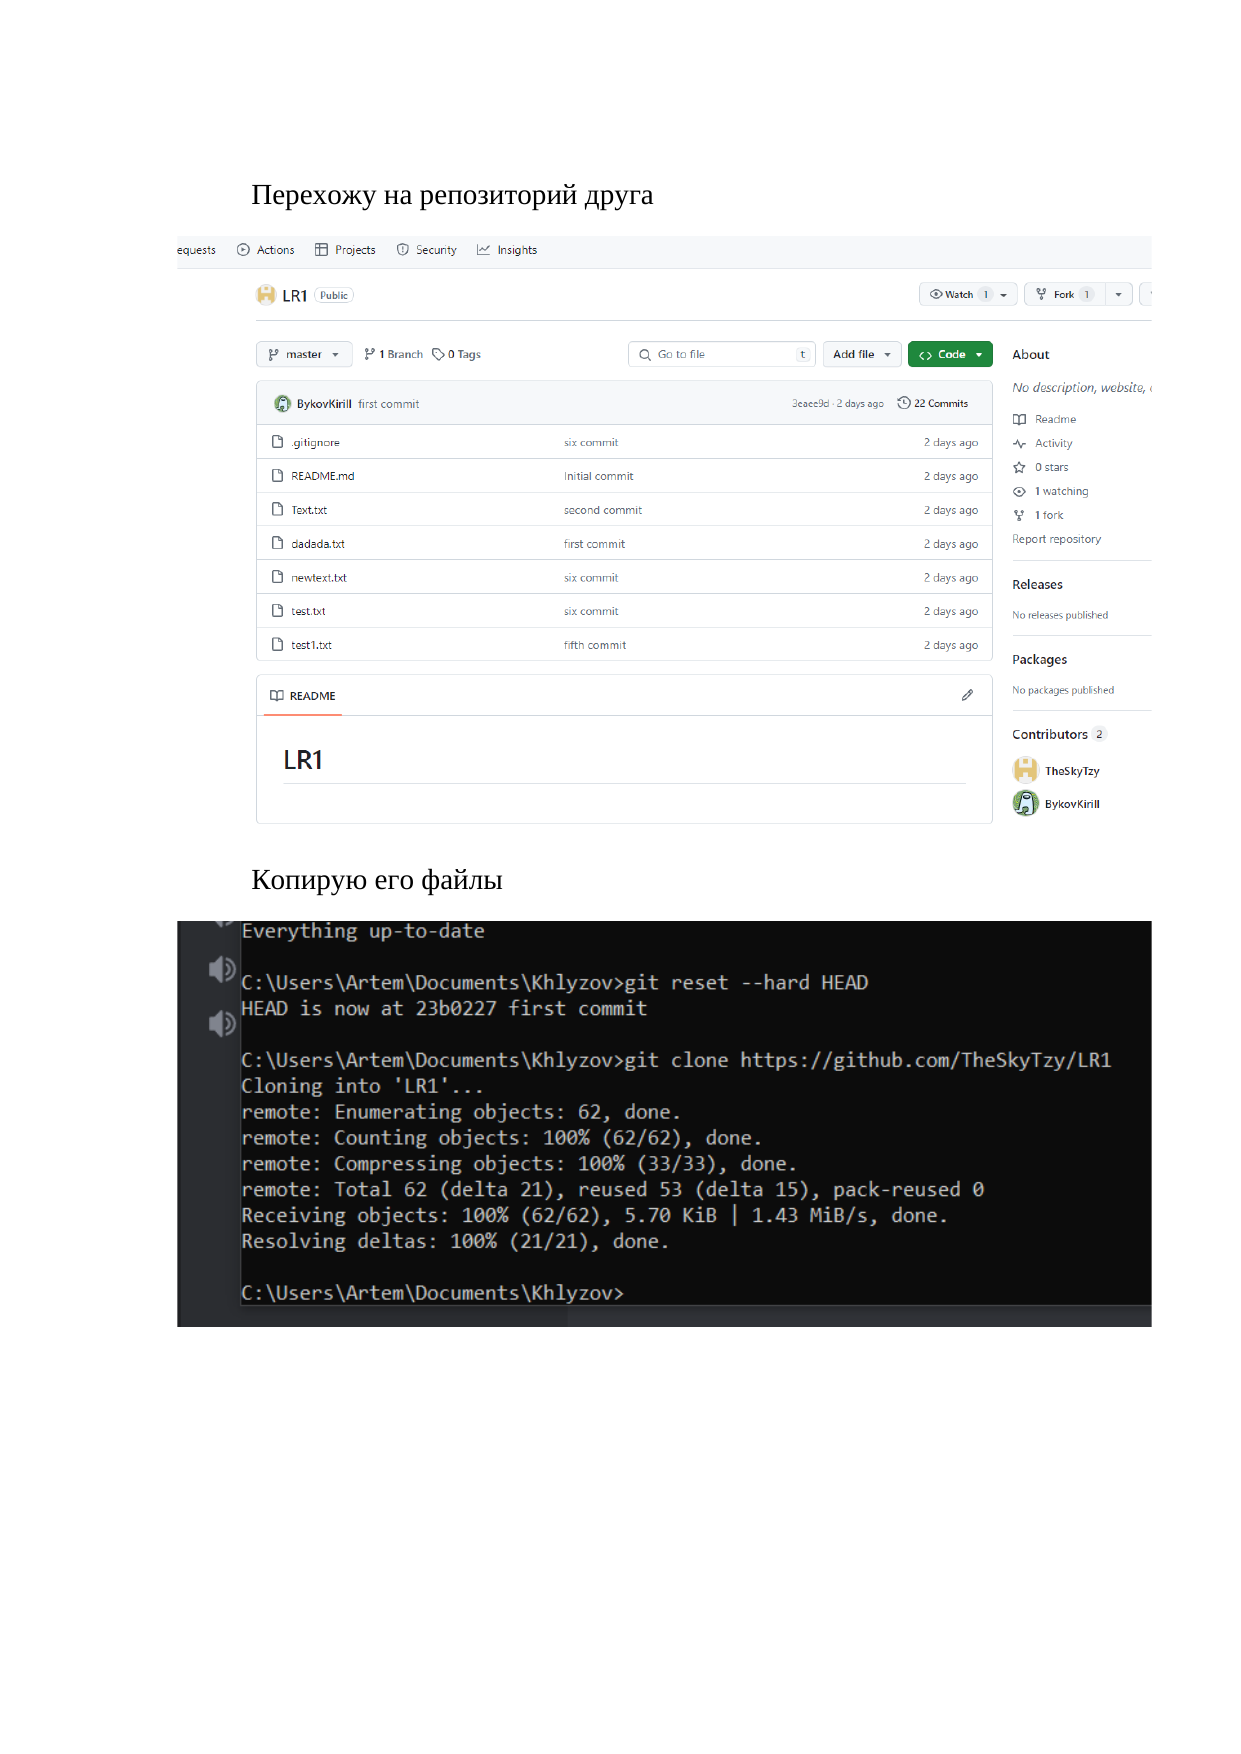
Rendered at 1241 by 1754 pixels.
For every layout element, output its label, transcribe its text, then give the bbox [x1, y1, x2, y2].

text Перехожу на репозиторий друга [177, 177, 1152, 211]
text Копирую его файлы [177, 862, 1152, 896]
picture [177, 921, 1152, 1327]
picture [177, 236, 1152, 838]
